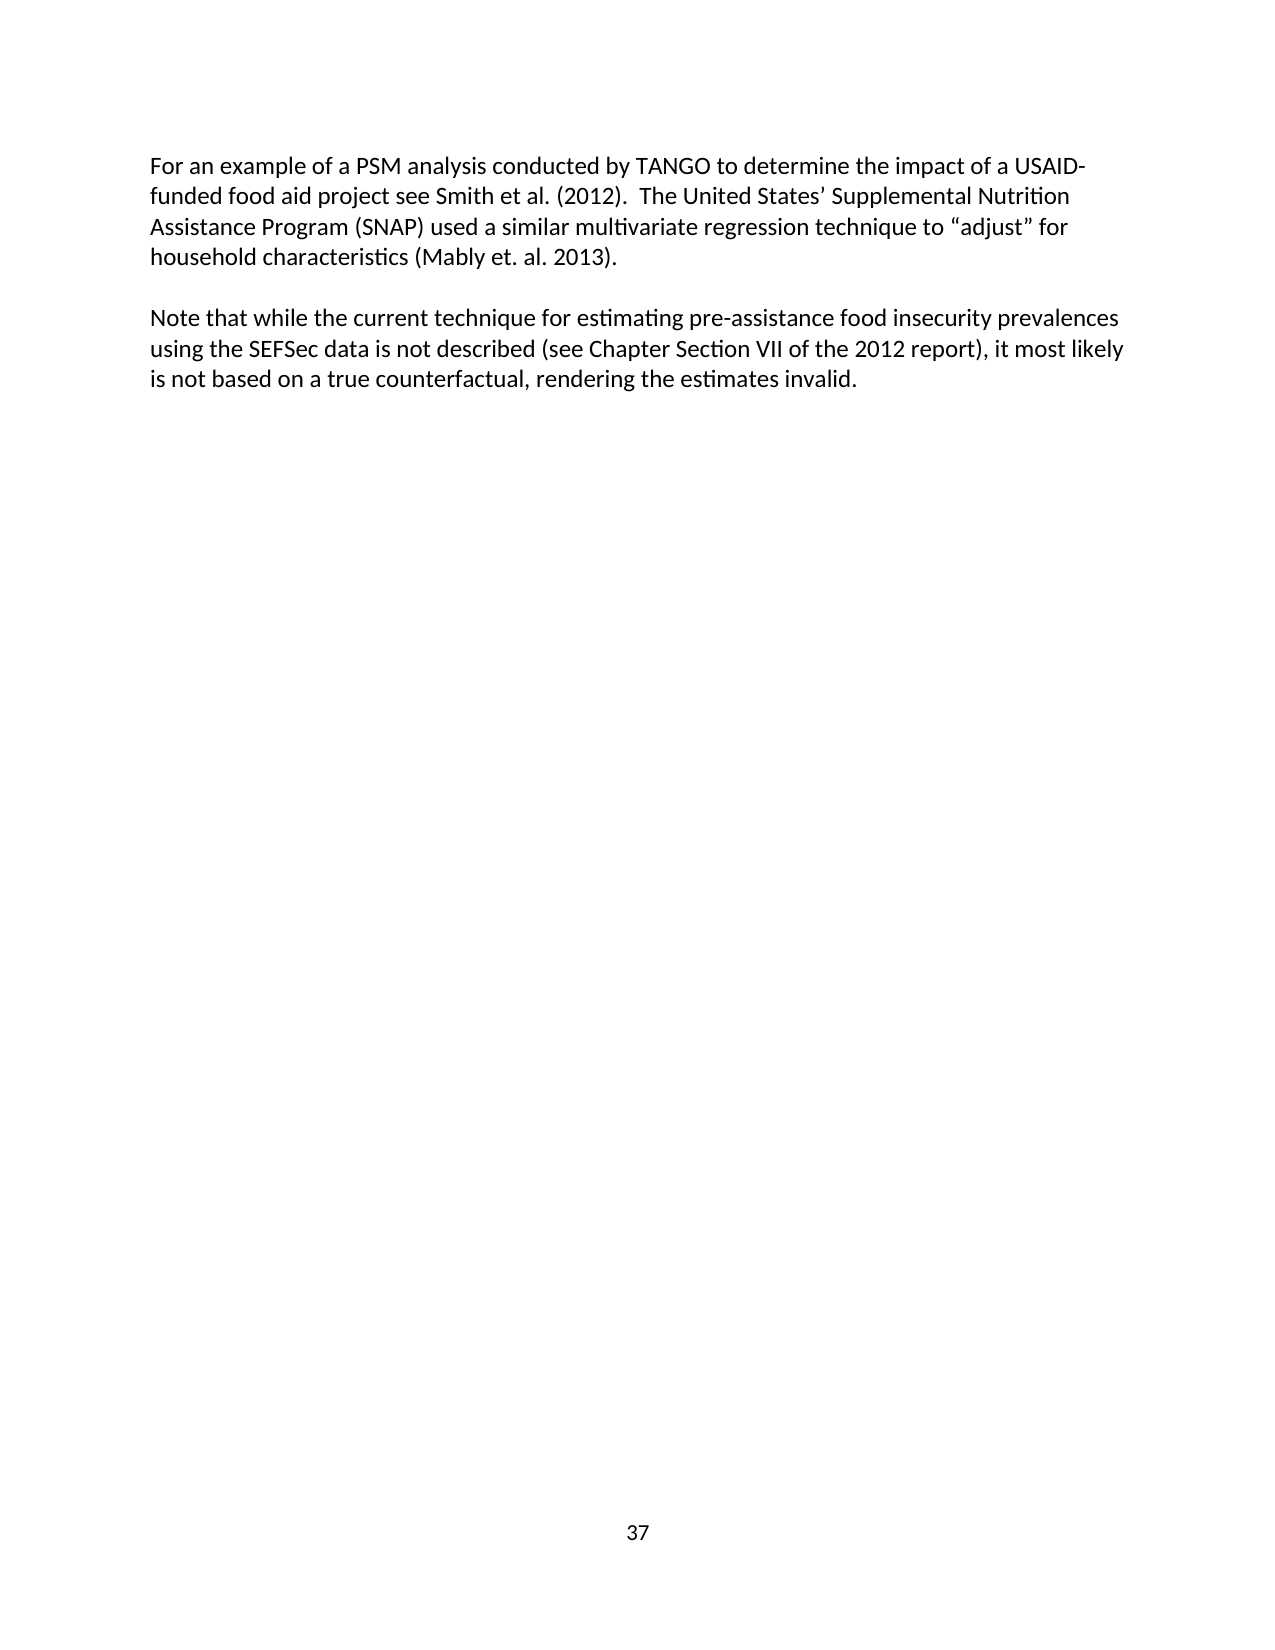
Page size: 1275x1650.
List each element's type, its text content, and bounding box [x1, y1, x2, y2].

text Note that while the current technique for estimating pre-assistance food insecurity prevalences using the SEFSec data is not described (see Chapter Section VII of the 2012 report), it most likely is not based on a true counterfactual, rendering the estimates invalid. [150, 303, 1125, 394]
text For an example of a PSM analysis conducted by TANGO to determine the impact of a USAID-funded food aid project see Smith et al. (2012). The United States’ Supplemental Nutrition Assistance Program (SNAP) used a similar multivariate regression technique to “adjust” for household characteristics (Mably et. al. 2013). [150, 150, 1125, 272]
